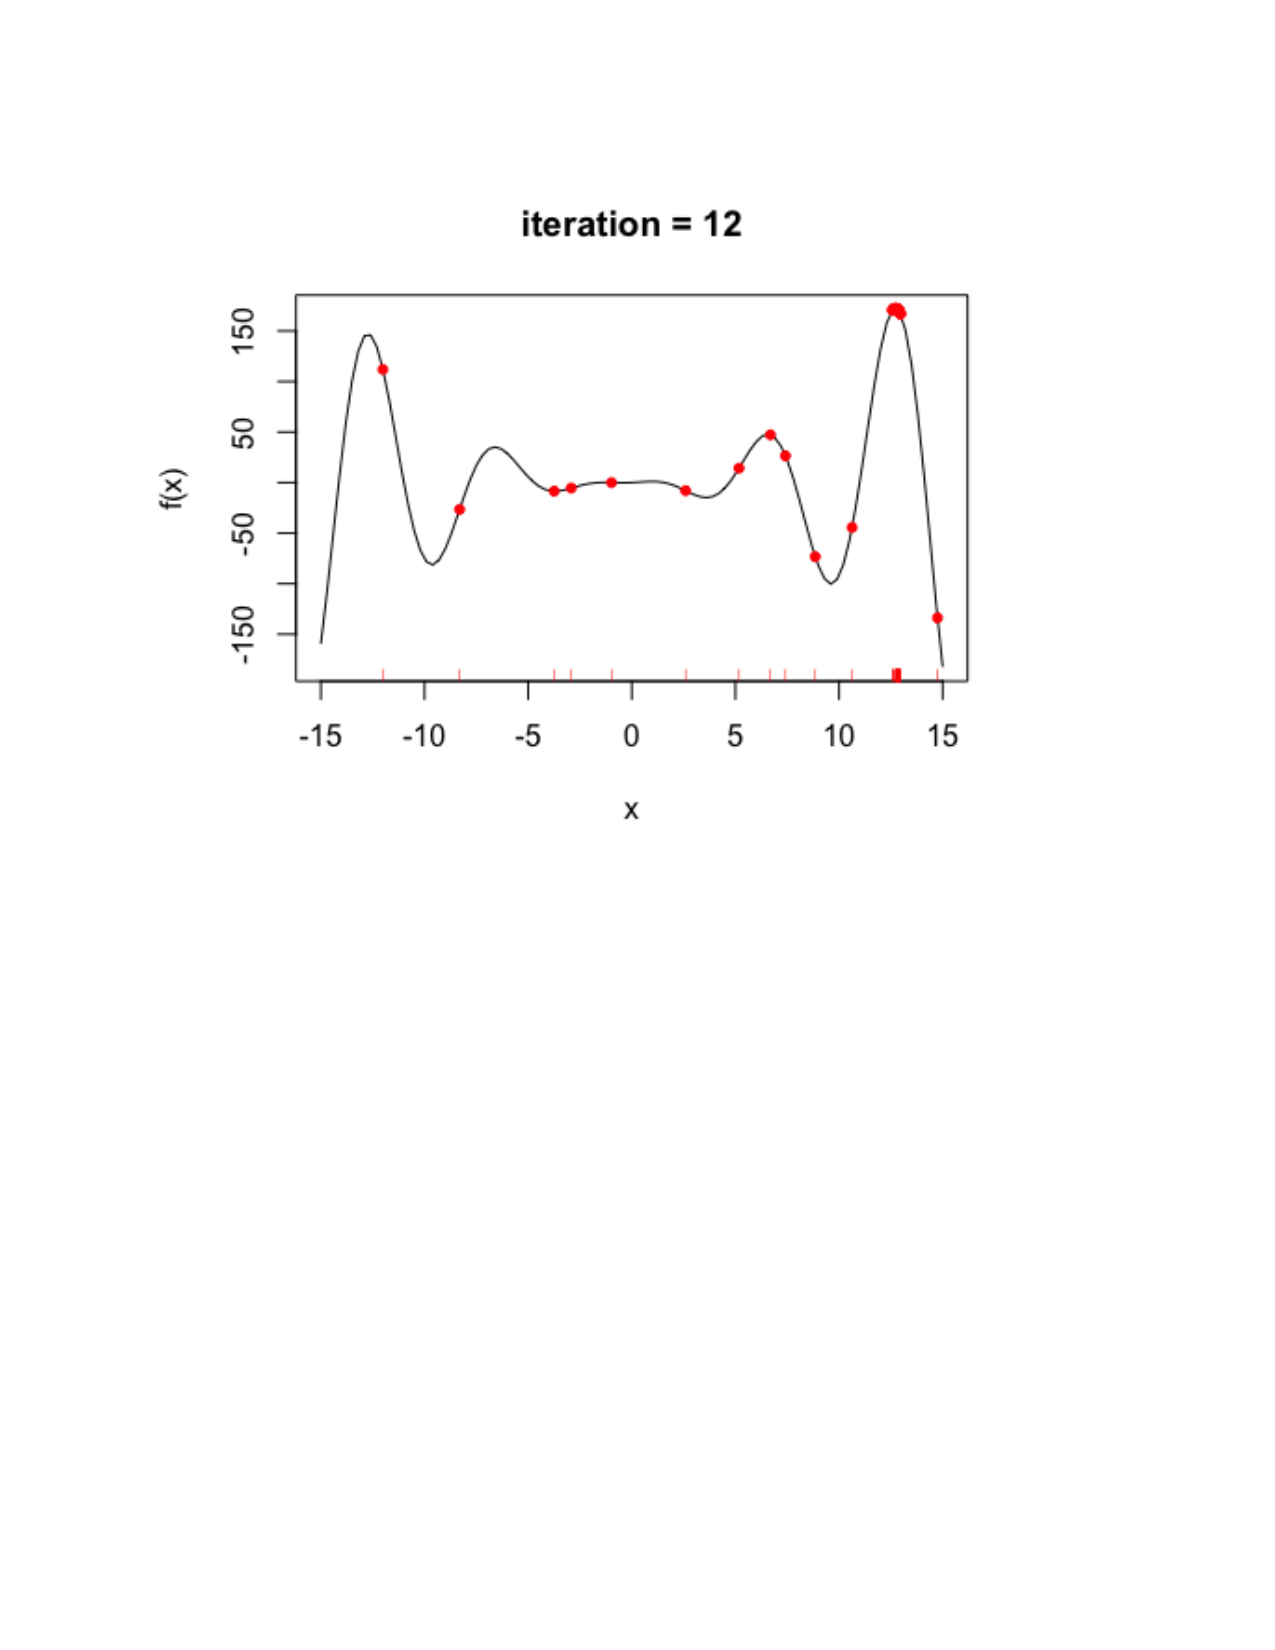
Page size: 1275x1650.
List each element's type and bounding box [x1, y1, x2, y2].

picture [150, 150, 1043, 864]
